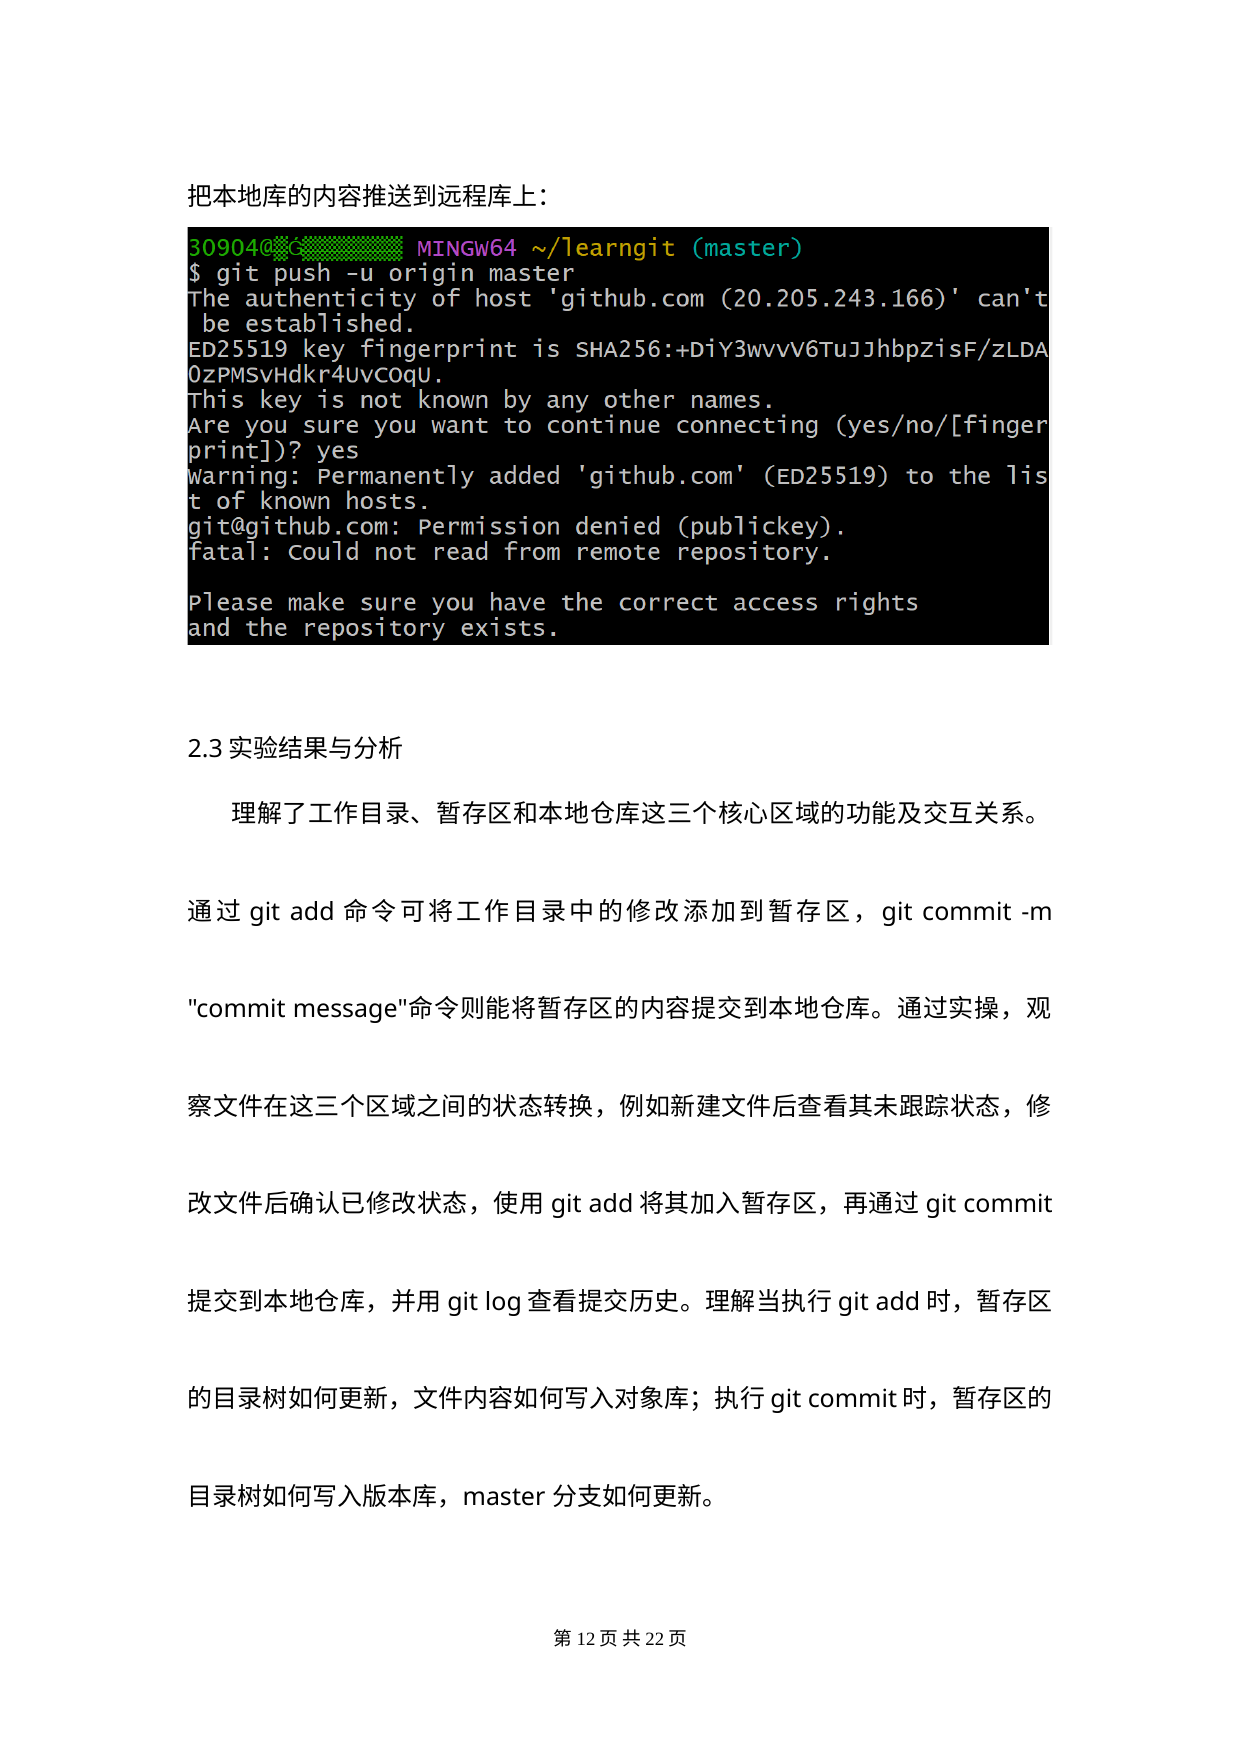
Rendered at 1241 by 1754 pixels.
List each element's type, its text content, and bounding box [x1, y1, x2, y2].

picture [187, 227, 1053, 645]
text 把本地库的内容推送到远程库上： [187, 162, 1053, 227]
text 2.3实验结果与分析 [187, 714, 1053, 779]
text 理解了工作目录、暂存区和本地仓库这三个核心区域的功能及交互关系。通过git add命令可将工作目录中的修改添加到暂存区，git commit -m "commit message"命令则能将暂存区的内容提交到本地仓库。通过实操，观察文件在这三个区域之间的状态转换，例如新建文件后查看其未跟踪状态，修改文件后确认已修改状态，使用git add将其加入暂存区，再通过git commit提交到本地仓库，并用git log查看提交历史。理解当执行git add时，暂存区的目录树如何更新，文件内容如何写入对象库；执行git commit时，暂存区的目录树如何写入版本库，master 分支如何更新。 [187, 779, 1053, 1527]
